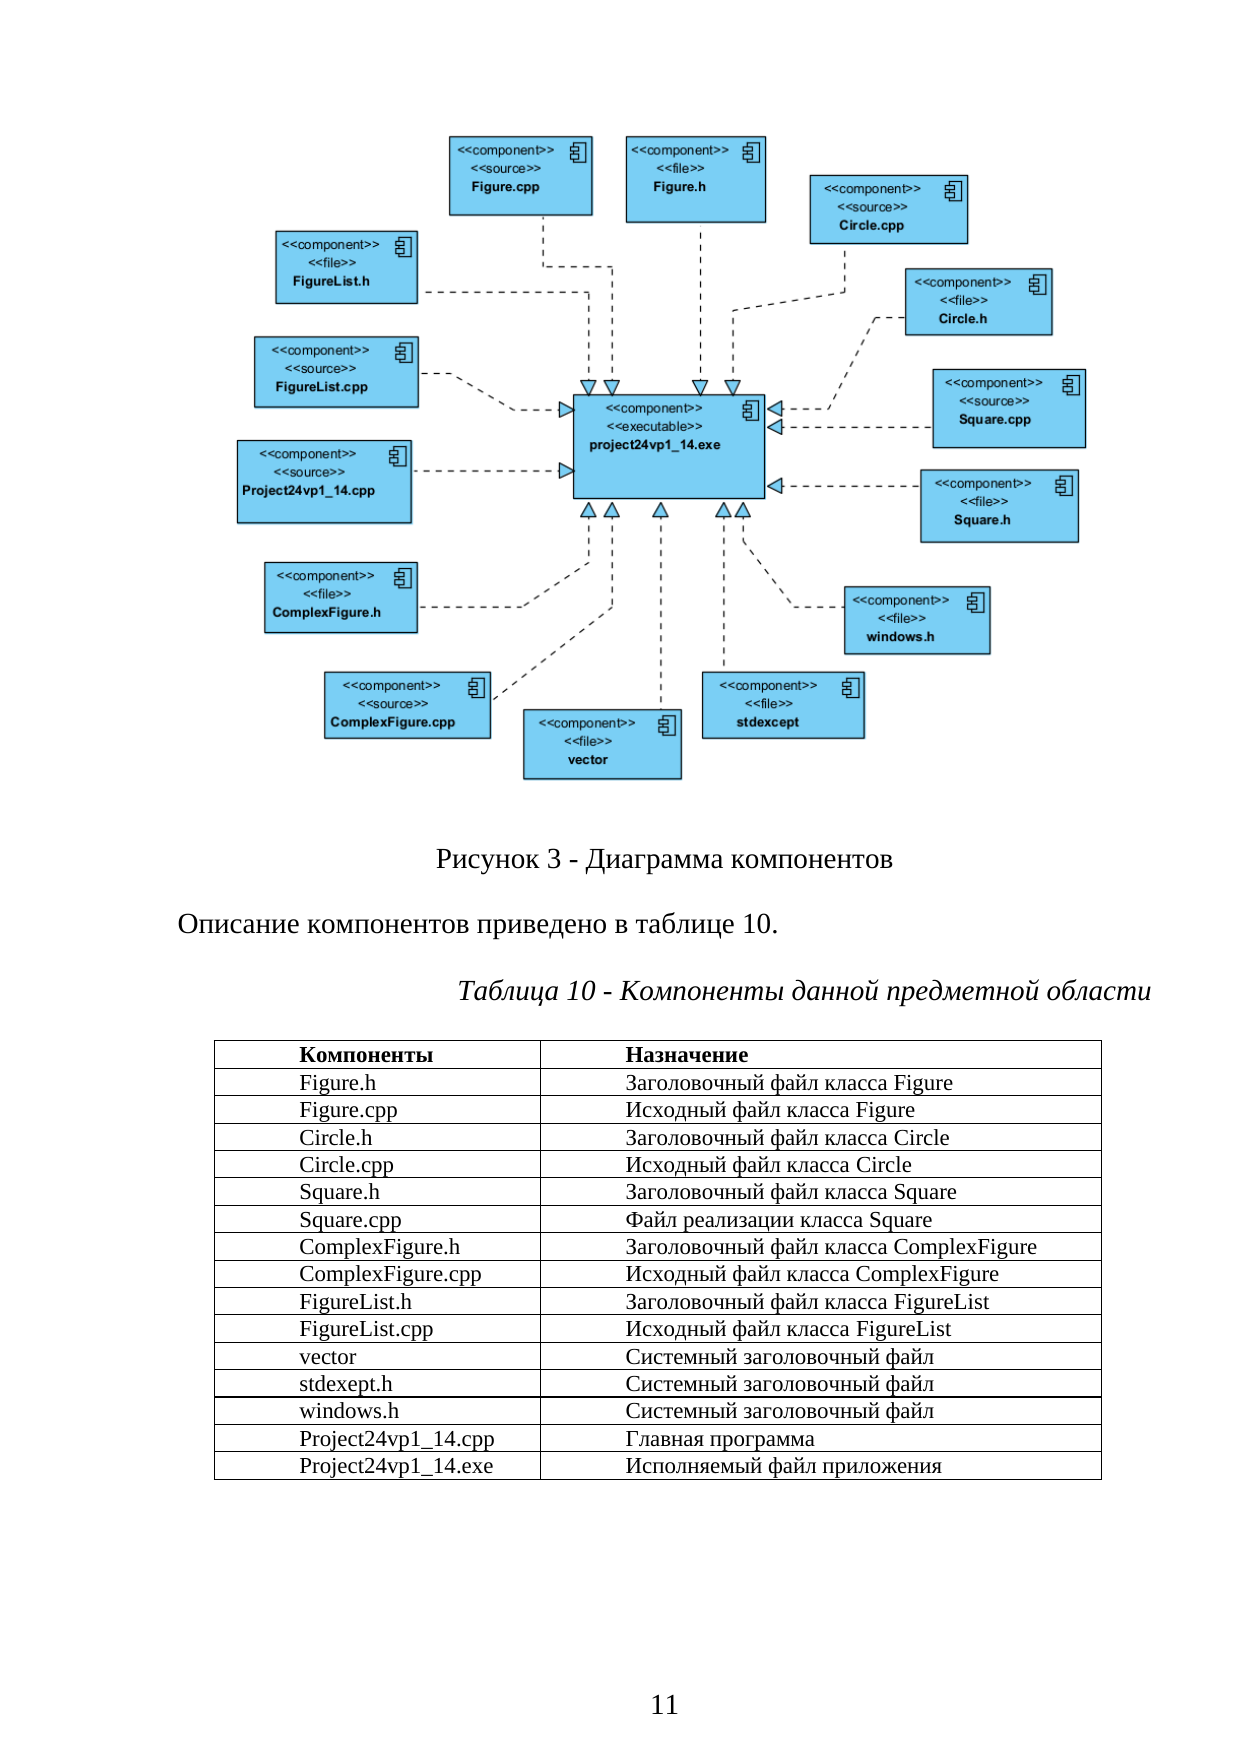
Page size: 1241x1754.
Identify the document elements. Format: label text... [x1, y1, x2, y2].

table_cell Square.h [215, 1178, 540, 1205]
table_header Компоненты [215, 1041, 540, 1068]
table_cell Системный заголовочный файл [541, 1370, 1101, 1396]
text Описание компонентов приведено в таблице 10. [177, 906, 1152, 940]
table_cell Project24vp1_14.cpp [215, 1425, 540, 1451]
table_cell Главная программа [541, 1425, 1101, 1451]
table_cell Project24vp1_14.exe [215, 1452, 540, 1479]
table_cell Заголовочный файл класса ComplexFigure [541, 1233, 1101, 1259]
table_cell windows.h [215, 1398, 540, 1424]
table_cell Circle.cpp [215, 1151, 540, 1177]
table_cell Figure.cpp [215, 1096, 540, 1122]
table_cell Исполняемый файл приложения [541, 1452, 1101, 1479]
table_cell Системный заголовочный файл [541, 1343, 1101, 1369]
table_header Назначение [541, 1041, 1101, 1068]
table_cell Square.cpp [215, 1206, 540, 1232]
table_cell Исходный файл класса Circle [541, 1151, 1101, 1177]
table_cell Заголовочный файл класса Circle [541, 1124, 1101, 1150]
table_cell Исходный файл класса ComplexFigure [541, 1261, 1101, 1287]
table_cell Исходный файл класса FigureList [541, 1315, 1101, 1342]
table_cell Исходный файл класса Figure [541, 1096, 1101, 1122]
table_cell Файл реализации класса Square [541, 1206, 1101, 1232]
table_cell ComplexFigure.cpp [215, 1261, 540, 1287]
table_cell Заголовочный файл класса Figure [541, 1069, 1101, 1095]
table_cell ComplexFigure.h [215, 1233, 540, 1259]
table_cell Circle.h [215, 1124, 540, 1150]
table_cell stdexept.h [215, 1370, 540, 1396]
table_cell FigureList.cpp [215, 1315, 540, 1342]
table_cell vector [215, 1343, 540, 1369]
picture [177, 118, 1152, 821]
table_cell Заголовочный файл класса FigureList [541, 1288, 1101, 1314]
table_cell Системный заголовочный файл [541, 1398, 1101, 1424]
table_cell FigureList.h [215, 1288, 540, 1314]
text Таблица 10 - Компоненты данной предметной области [177, 973, 1152, 1007]
table_cell Заголовочный файл класса Square [541, 1178, 1101, 1205]
table_cell Figure.h [215, 1069, 540, 1095]
